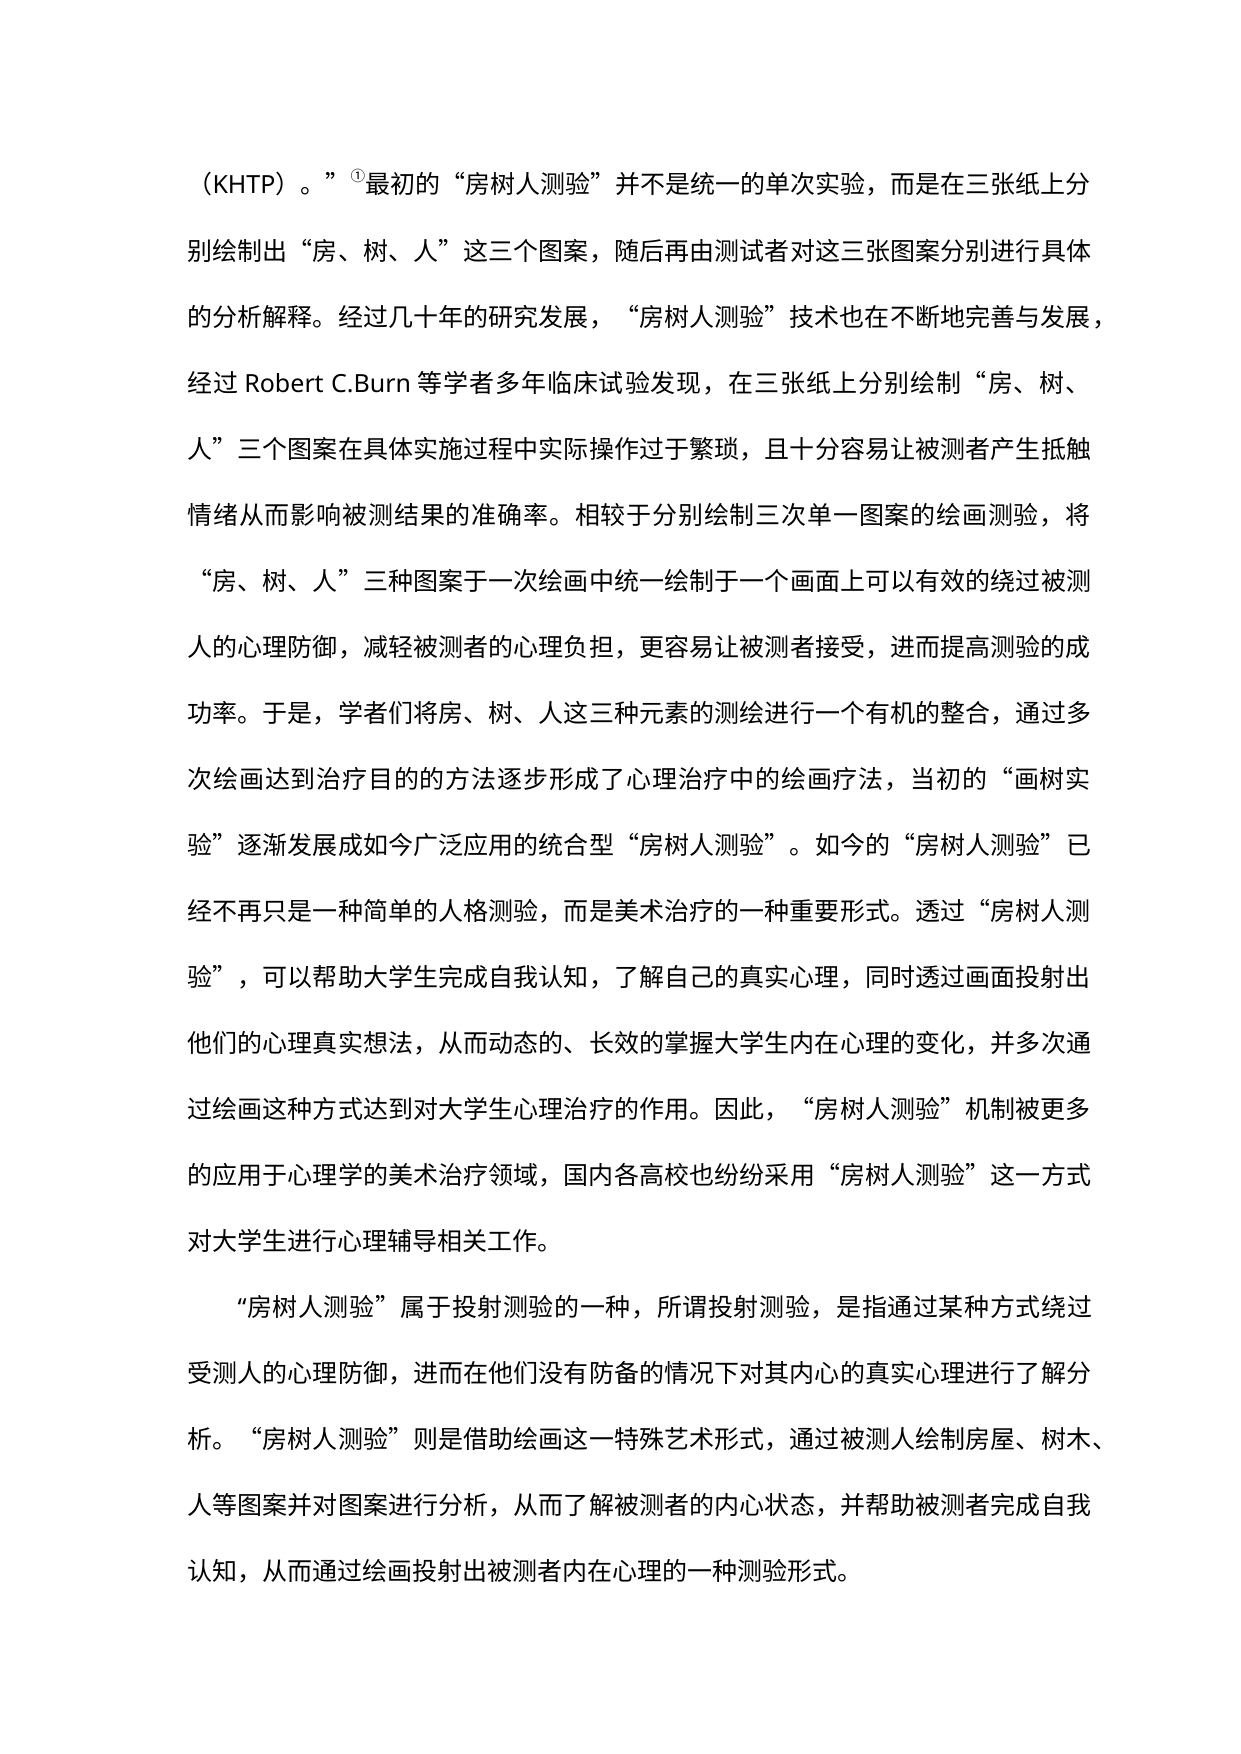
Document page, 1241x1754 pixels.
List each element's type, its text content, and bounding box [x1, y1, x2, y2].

text “房树人测验”属于投射测验的一种，所谓投射测验，是指通过某种方式绕过受测人的心理防御，进而在他们没有防备的情况下对其内心的真实心理进行了解分析。“房树人测验”则是借助绘画这一特殊艺术形式，通过被测人绘制房屋、树木、人等图案并对图案进行分析，从而了解被测者的内心状态，并帮助被测者完成自我认知，从而通过绘画投射出被测者内在心理的一种测验形式。 [187, 1273, 1093, 1603]
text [187, 150, 1093, 1273]
